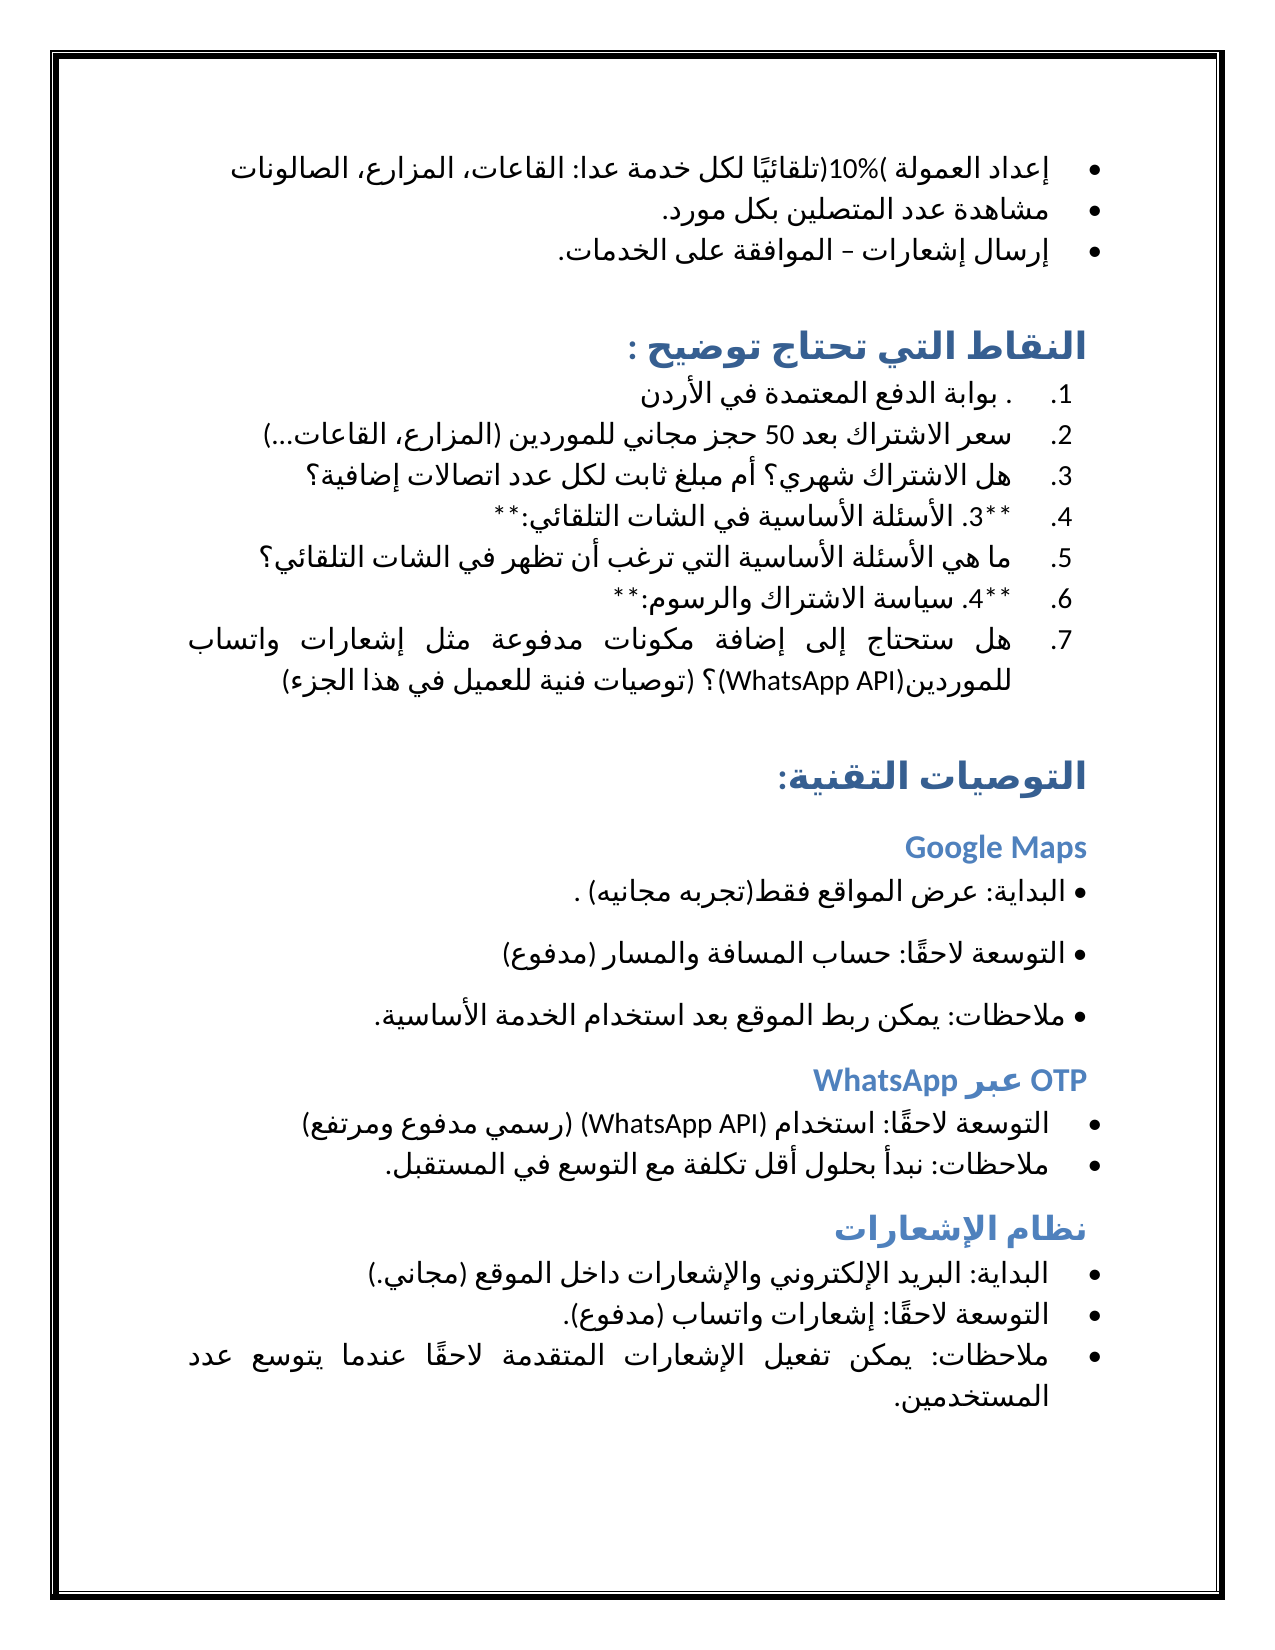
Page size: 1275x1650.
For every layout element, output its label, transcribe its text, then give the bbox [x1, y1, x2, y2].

list التوسعة لاحقًا: إشعارات واتساب (مدفوع). [187, 1296, 1087, 1331]
subtitle Google Maps [187, 827, 1087, 867]
list سعر الاشتراك بعد 50 حجز مجاني للموردين (المزارع، القاعات...) [187, 416, 1050, 452]
list هل ستحتاج إلى إضافة مكونات مدفوعة مثل إشعارات واتساب للموردين(WhatsApp API)؟ (توصيات فنية للعميل في هذا الجزء) [187, 621, 1050, 698]
list ما هي الأسئلة الأساسية التي ترغب أن تظهر في الشات التلقائي؟ [187, 539, 1050, 575]
list التوسعة لاحقًا: استخدام (WhatsApp API) (رسمي مدفوع ومرتفع) [187, 1105, 1087, 1141]
list **4. سياسة الاشتراك والرسوم:** [187, 580, 1050, 616]
list هل الاشتراك شهري؟ أم مبلغ ثابت لكل عدد اتصالات إضافية؟ [187, 457, 1050, 493]
subtitle التوصيات التقنية: [187, 753, 1087, 799]
list إعداد العمولة )%10(تلقائيًا لكل خدمة عدا: القاعات، المزارع، الصالونات [187, 150, 1087, 186]
list **3. الأسئلة الأساسية في الشات التلقائي:** [187, 498, 1050, 534]
text • التوسعة لاحقًا: حساب المسافة والمسار (مدفوع) [187, 935, 1087, 971]
subtitle النقاط التي تحتاج توضيح : [187, 323, 1087, 369]
list البداية: البريد الإلكتروني والإشعارات داخل الموقع (مجاني.) [187, 1255, 1087, 1291]
list ملاحظات: يمكن تفعيل الإشعارات المتقدمة لاحقًا عندما يتوسع عدد المستخدمين. [187, 1337, 1087, 1413]
text • ملاحظات: يمكن ربط الموقع بعد استخدام الخدمة الأساسية. [187, 997, 1087, 1032]
subtitle OTP عبر WhatsApp [187, 1059, 1087, 1099]
text • البداية: عرض المواقع فقط(تجربه مجانيه) . [187, 873, 1087, 909]
subtitle نظام الإشعارات [187, 1208, 1087, 1249]
list . بوابة الدفع المعتمدة في الأردن [187, 376, 1050, 411]
list مشاهدة عدد المتصلين بكل مورد. [187, 191, 1087, 227]
list إرسال إشعارات – الموافقة على الخدمات. [187, 232, 1087, 267]
list ملاحظات: نبدأ بحلول أقل تكلفة مع التوسع في المستقبل. [187, 1146, 1087, 1182]
